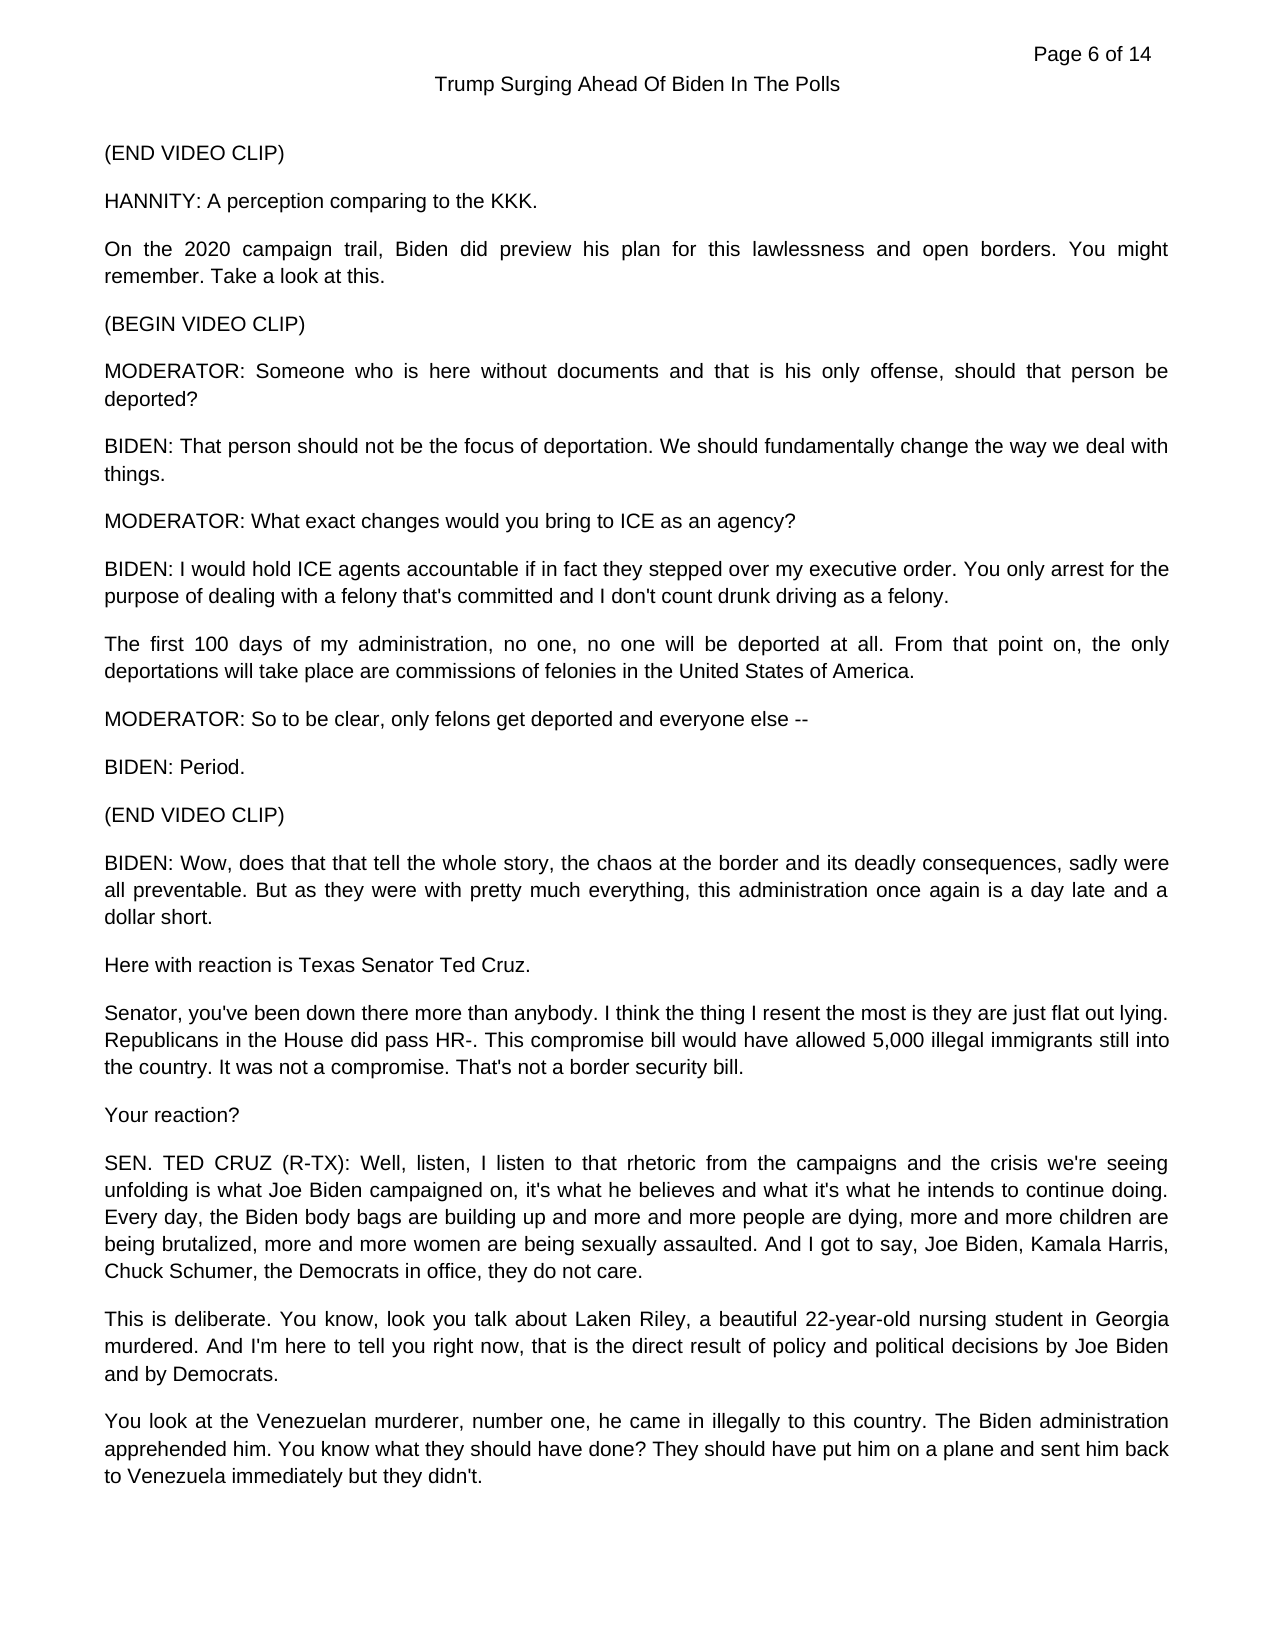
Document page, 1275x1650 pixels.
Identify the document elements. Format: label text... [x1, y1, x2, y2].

text HANNITY: A perception comparing to the KKK. [104, 185, 1171, 212]
text Senator, you've been down there more than anybody. I think the thing I resent the most is they are just flat out lying. Republicans in the House did pass HR-. This compromise bill would have allowed 5,000 illegal immigrants still into the country. It was not a compromise. That's not a border security bill. [104, 998, 1171, 1079]
text (END VIDEO CLIP) [104, 137, 1171, 164]
text Your reaction? [104, 1100, 1171, 1127]
text MODERATOR: So to be clear, only felons get deported and everyone else -- [104, 704, 1171, 731]
text MODERATOR: What exact changes would you bring to ICE as an agency? [104, 506, 1171, 533]
text BIDEN: Wow, does that that tell the whole story, the chaos at the border and its deadly consequences, sadly were all preventable. But as they were with pretty much everything, this administration once again is a day late and a dollar short. [104, 848, 1171, 929]
text The first 100 days of my administration, no one, no one will be deported at all. From that point on, the only deportations will take place are commissions of felonies in the United States of America. [104, 629, 1171, 683]
text SEN. TED CRUZ (R-TX): Well, listen, I listen to that rhetoric from the campaigns and the crisis we're seeing unfolding is what Joe Biden campaigned on, it's what he believes and what it's what he intends to continue doing. Every day, the Biden body bags are building up and more and more people are dying, more and more children are being brutalized, more and more women are being sexually assaulted. And I got to say, Joe Biden, Kamala Harris, Chuck Schumer, the Democrats in office, they do not care. [104, 1148, 1171, 1283]
text (BEGIN VIDEO CLIP) [104, 308, 1171, 335]
text Here with reaction is Texas Senator Ted Cruz. [104, 950, 1171, 977]
text BIDEN: I would hold ICE agents accountable if in fact they stepped over my executive order. You only arrest for the purpose of dealing with a felony that's committed and I don't count drunk driving as a felony. [104, 554, 1171, 608]
text This is deliberate. You know, look you talk about Laken Riley, a beautiful 22-year-old nursing student in Georgia murdered. And I'm here to tell you right now, that is the direct result of policy and political decisions by Joe Biden and by Democrats. [104, 1304, 1171, 1385]
text BIDEN: Period. [104, 752, 1171, 779]
text BIDEN: That person should not be the focus of deportation. We should fundamentally change the way we deal with things. [104, 431, 1171, 485]
text (END VIDEO CLIP) [104, 800, 1171, 827]
text You look at the Venezuelan murderer, number one, he came in illegally to this country. The Biden administration apprehended him. You know what they should have done? They should have put him on a plane and sent him back to Venezuela immediately but they didn't. [104, 1406, 1171, 1487]
text MODERATOR: Someone who is here without documents and that is his only offense, should that person be deported? [104, 356, 1171, 410]
text On the 2020 campaign trail, Biden did preview his plan for this lawlessness and open borders. You might remember. Take a look at this. [104, 233, 1171, 287]
